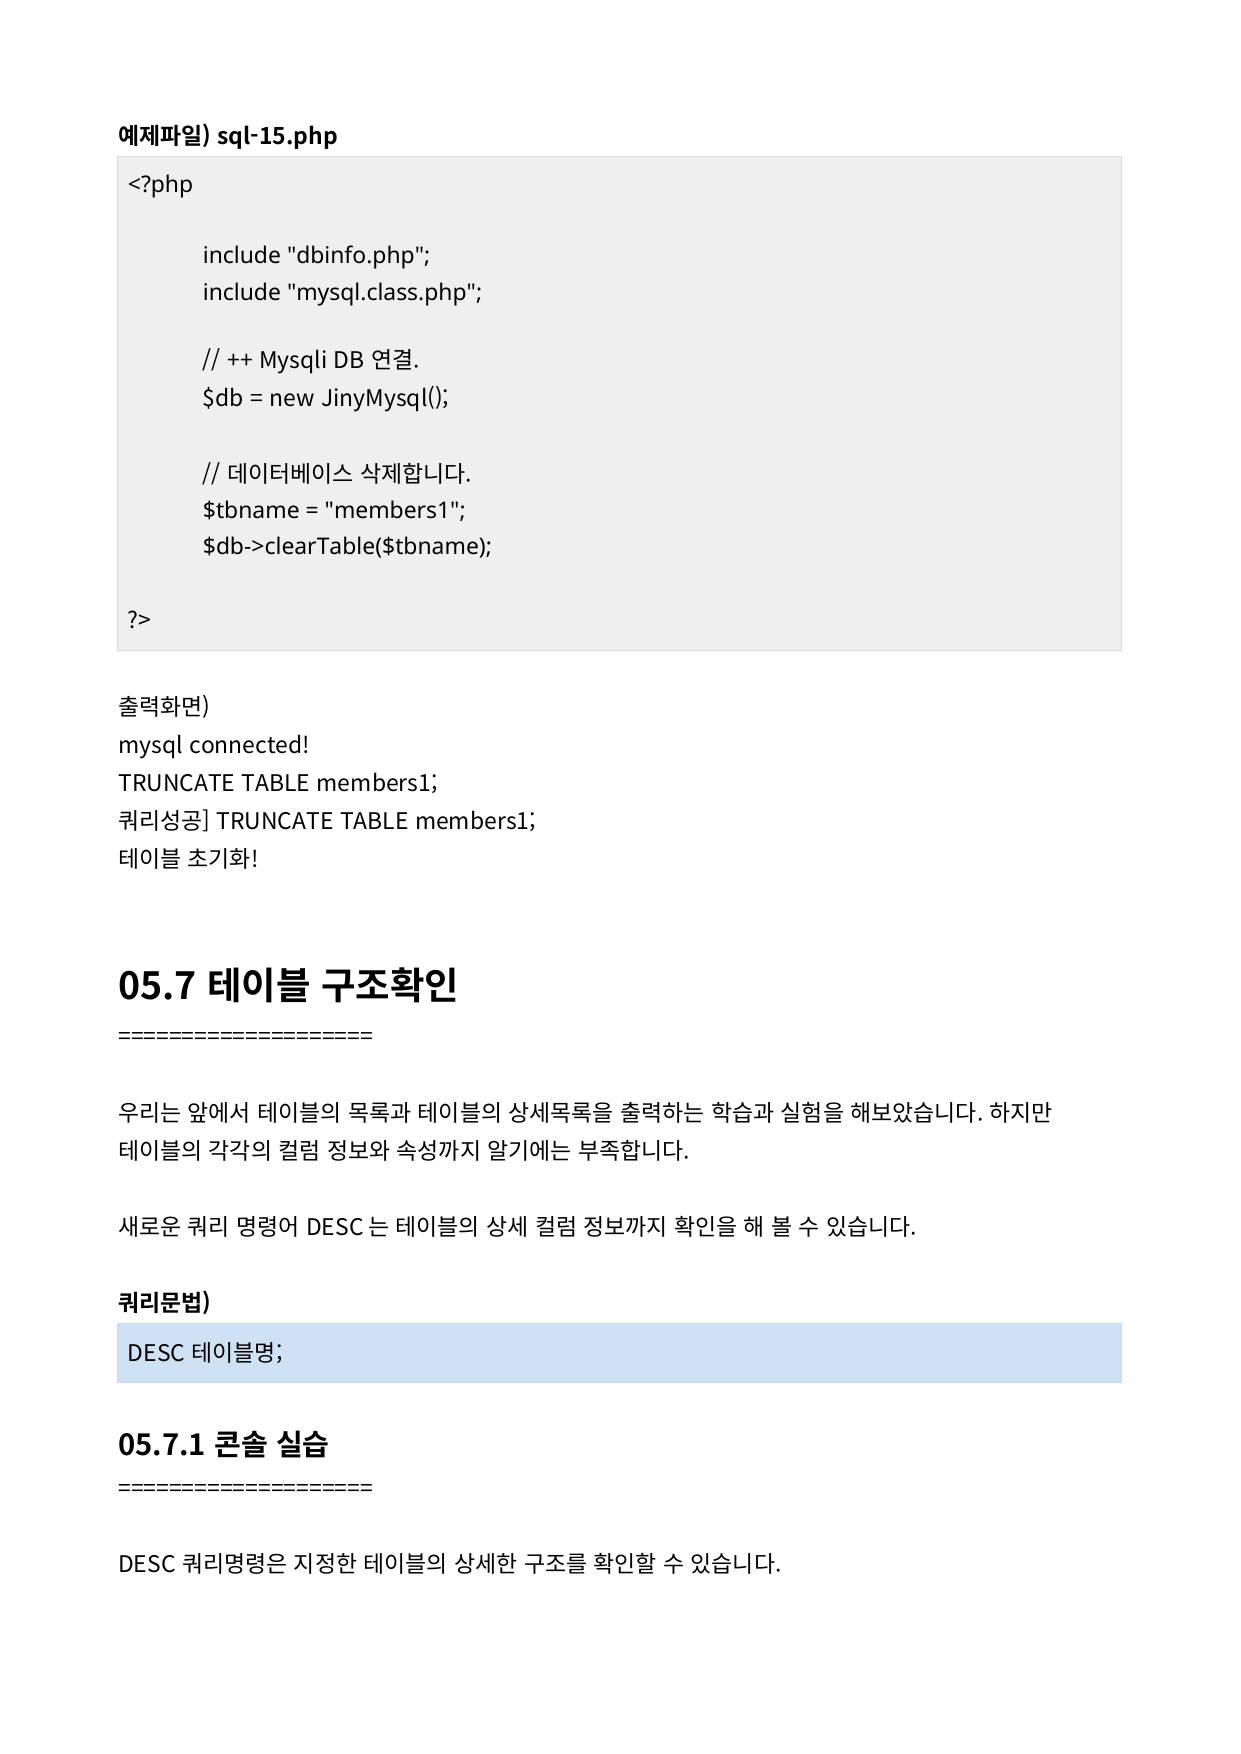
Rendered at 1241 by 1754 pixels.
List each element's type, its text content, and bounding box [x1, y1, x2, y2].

text 새로운 쿼리 명령어 DESC는 테이블의 상세 컬럼 정보까지 확인을 해 볼 수 있습니다. [118, 1209, 1122, 1242]
text 테이블 초기화! [118, 841, 1122, 874]
text TRUNCATE TABLE members1; [118, 765, 1122, 798]
text ==================== [118, 1470, 1122, 1503]
text 출력화면) [118, 689, 1122, 722]
text DESC 쿼리명령은 지정한 테이블의 상세한 구조를 확인할 수 있습니다. [118, 1546, 1122, 1579]
table_header <?php include "dbinfo.php"; include "mysql.class.php"; // ++ Mysqli DB 연결. $db = new JinyMysql(); // 데이터베이스 삭제합니다. $tbname = "members1"; $db->clearTable($tbname); ?> [118, 157, 1121, 650]
text 05.7.1 콘솔 실습 [118, 1421, 1122, 1463]
text 05.7 테이블 구조확인 [118, 956, 1122, 1010]
text 쿼리성공] TRUNCATE TABLE members1; [118, 803, 1122, 836]
text 예제파일) sql-15.php [118, 118, 1122, 151]
text ==================== [118, 1018, 1122, 1051]
table_header DESC 테이블명; [118, 1324, 1121, 1382]
text 쿼리문법) [118, 1285, 1122, 1318]
text 우리는 앞에서 테이블의 목록과 테이블의 상세목록을 출력하는 학습과 실험을 해보았습니다. 하지만 테이블의 각각의 컬럼 정보와 속성까지 알기에는 부족합니다. [118, 1094, 1122, 1166]
text mysql connected! [118, 727, 1122, 760]
